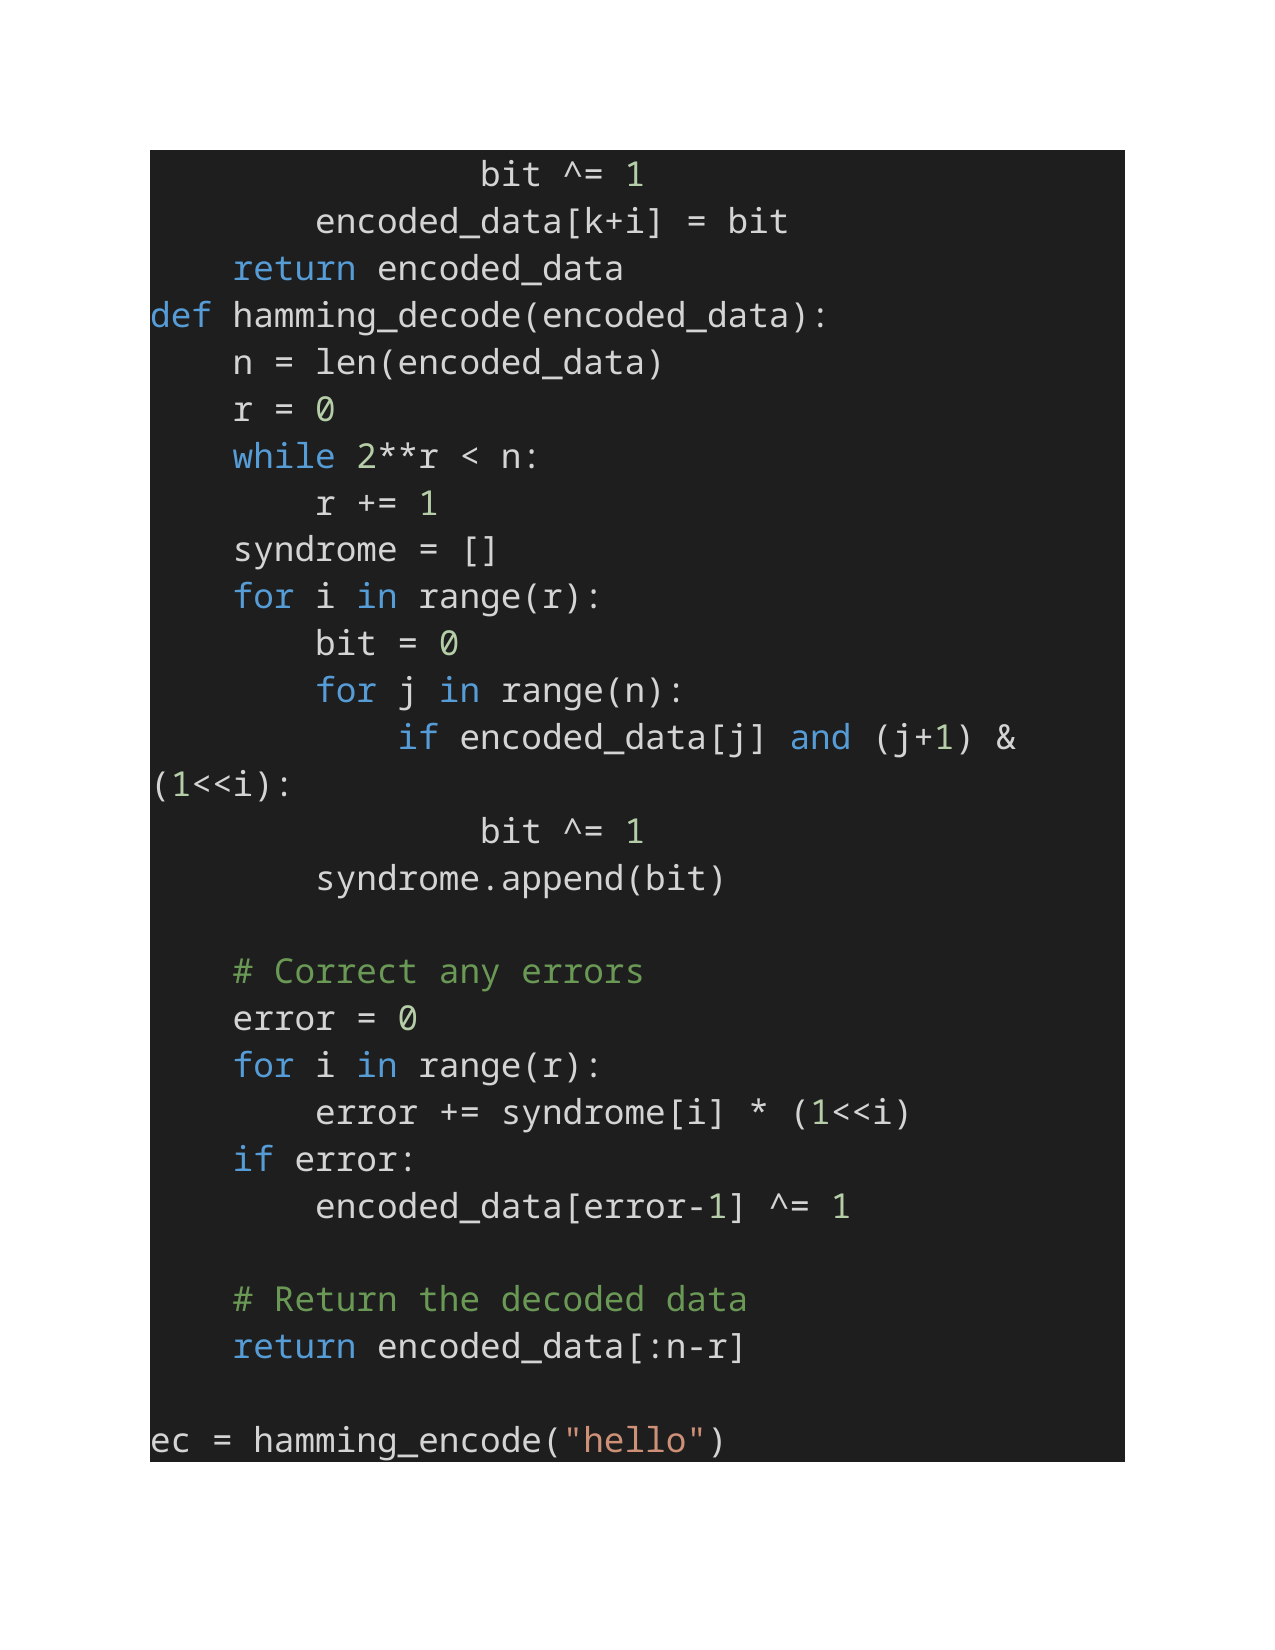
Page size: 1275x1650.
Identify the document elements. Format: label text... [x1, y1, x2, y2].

text while 2**r < n: [150, 431, 1125, 478]
text for j in range(n): [150, 666, 1125, 712]
text if encoded_data[j] and (j+1) & (1<<i): [150, 712, 1125, 806]
text # Correct any errors [150, 947, 1125, 994]
text n = len(encoded_data) [150, 337, 1125, 384]
text error = 0 [150, 994, 1125, 1041]
text bit ^= 1 [150, 806, 1125, 853]
text ec = hamming_encode("hello") [150, 1416, 1125, 1462]
text # Return the decoded data [150, 1275, 1125, 1322]
text for i in range(r): [150, 572, 1125, 619]
text encoded_data[error-1] ^= 1 [150, 1181, 1125, 1228]
text return encoded_data[:n-r] [150, 1322, 1125, 1369]
text error += syndrome[i] * (1<<i) [150, 1087, 1125, 1134]
text for i in range(r): [150, 1041, 1125, 1087]
text if error: [150, 1134, 1125, 1181]
text r += 1 [150, 478, 1125, 525]
text return encoded_data [150, 244, 1125, 291]
text bit = 0 [150, 619, 1125, 666]
text encoded_data[k+i] = bit [150, 197, 1125, 244]
text def hamming_decode(encoded_data): [150, 291, 1125, 337]
text syndrome.append(bit) [150, 853, 1125, 900]
text r = 0 [150, 384, 1125, 431]
text syndrome = [] [150, 525, 1125, 572]
text bit ^= 1 [150, 150, 1125, 197]
